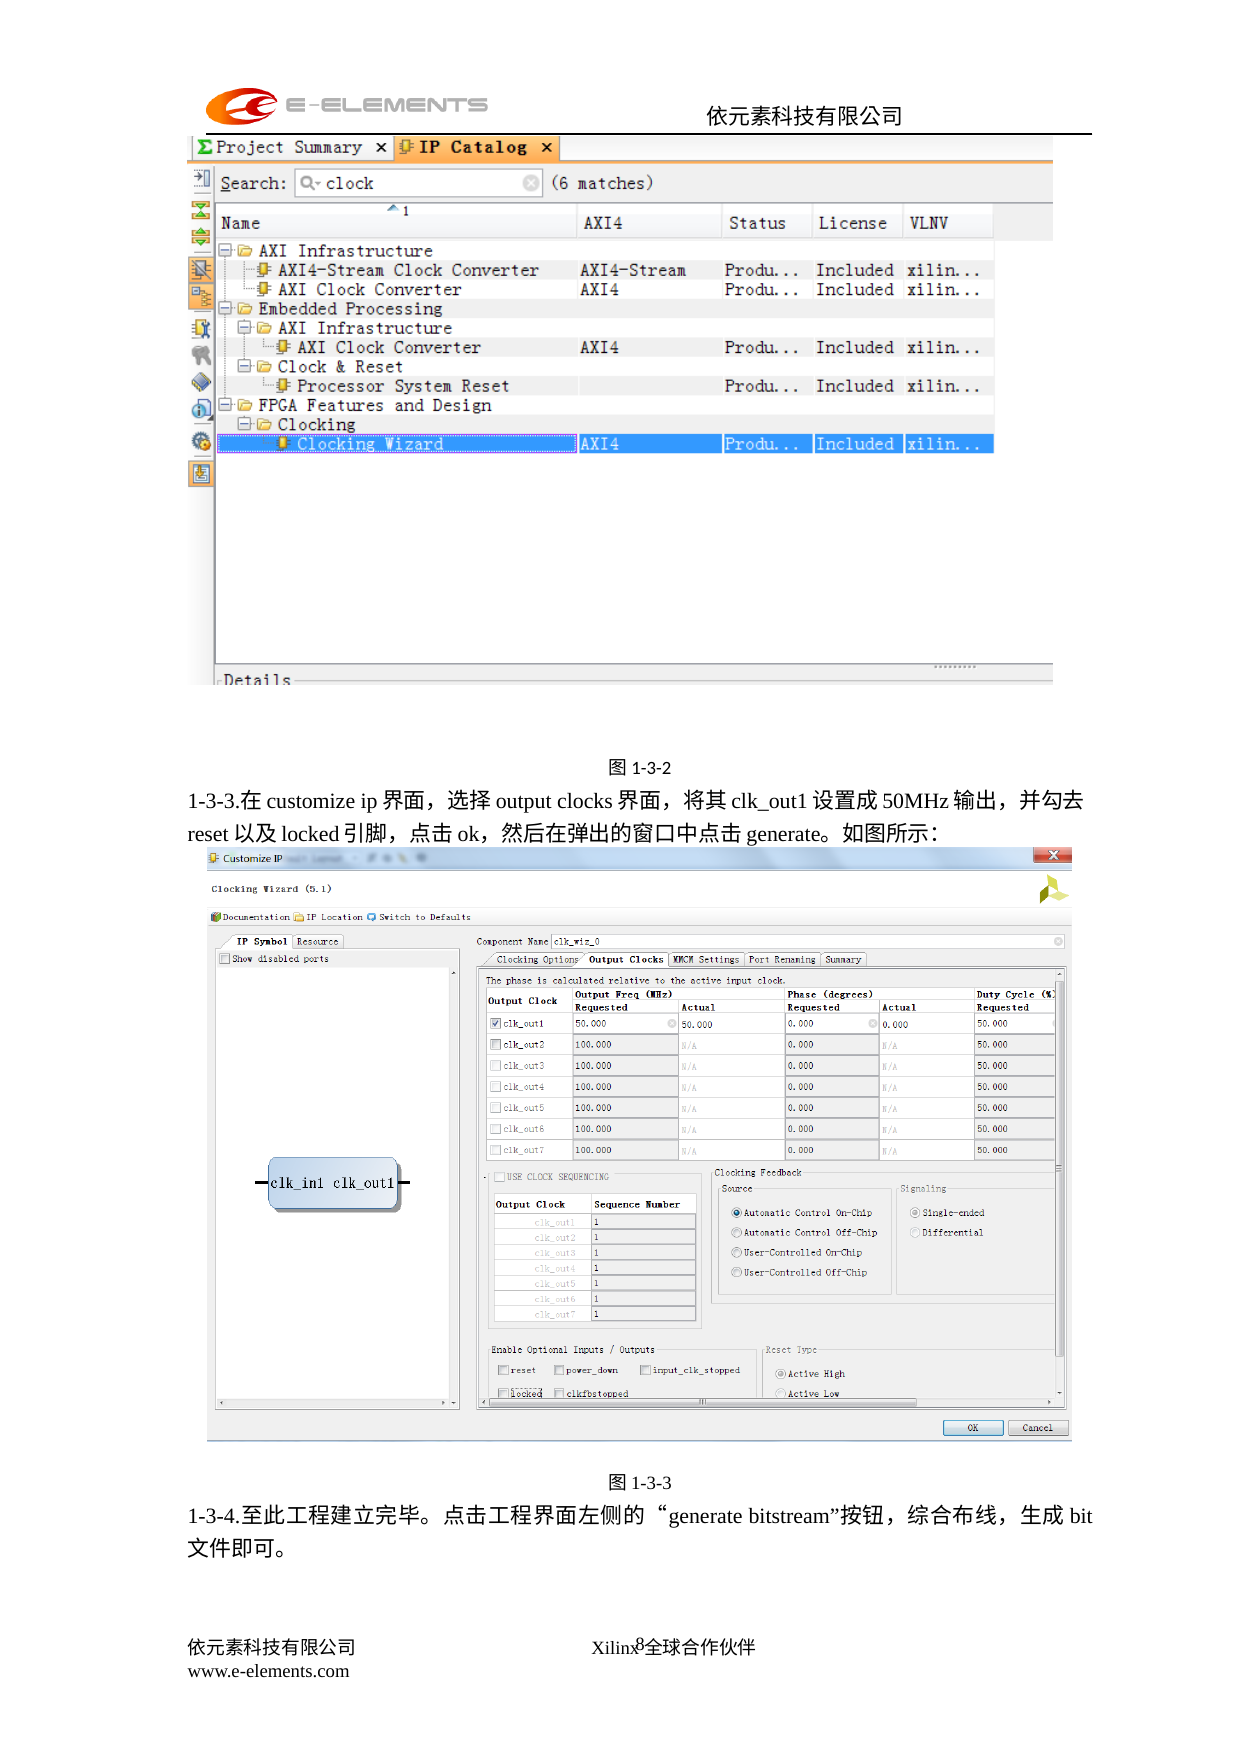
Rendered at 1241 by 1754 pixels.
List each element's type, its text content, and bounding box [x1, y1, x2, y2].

picture [207, 847, 1072, 1442]
picture [206, 88, 488, 125]
text 1-3-4.至此工程建立完毕。点击工程界面左侧的“generate bitstream”按钮，综合布线，生成bit文件即可。 [187, 1498, 1092, 1563]
picture [187, 136, 1053, 685]
text 1-3-3.在customize ip界面，选择output clocks界面，将其clk_out1设置成50MHz输出，并勾去reset以及locked引脚，点击ok，然后在弹出的窗口中点击generate。如图所示： [187, 783, 1092, 848]
text 图1-3-3 [187, 1465, 1092, 1498]
text 图1-3-2 [187, 750, 1092, 783]
